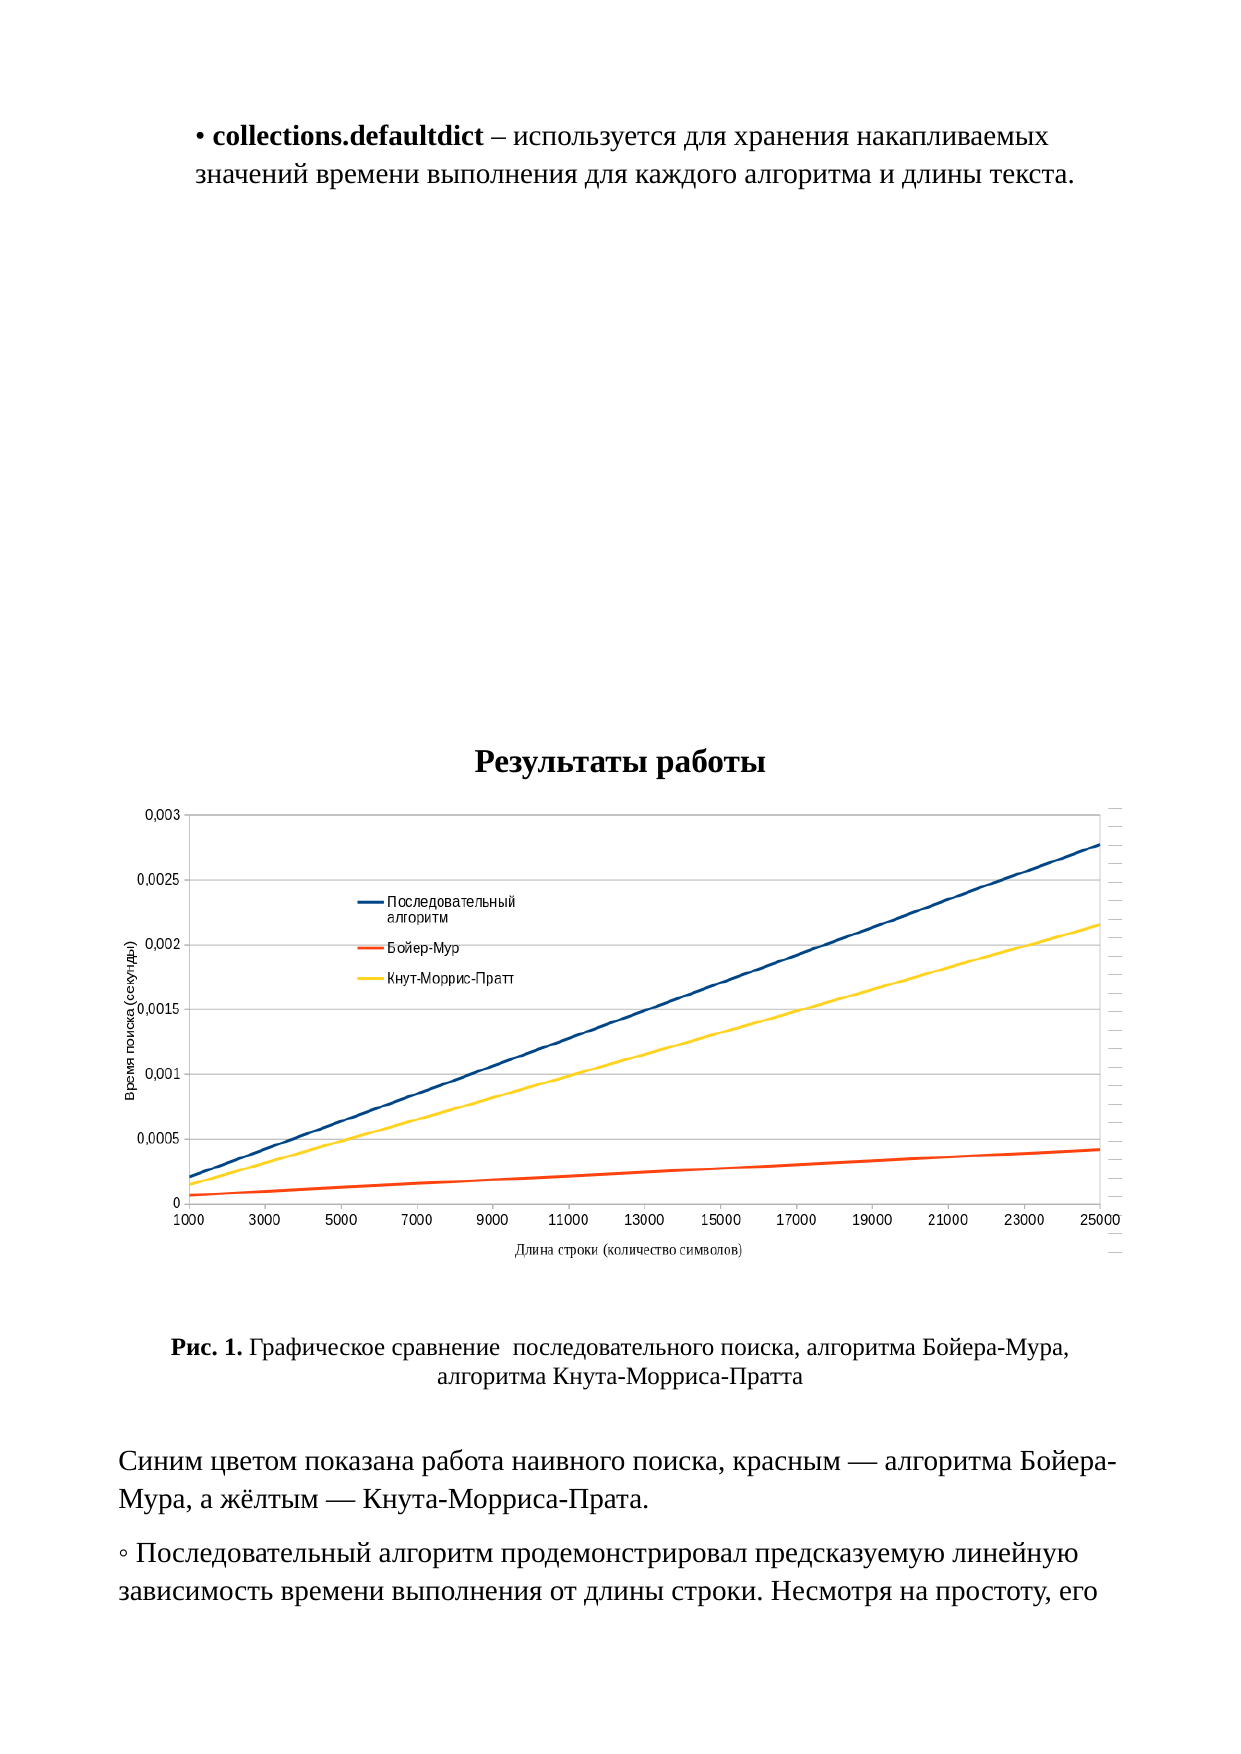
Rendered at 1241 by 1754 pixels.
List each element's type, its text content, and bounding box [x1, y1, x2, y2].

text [195, 118, 1122, 190]
text Рис. 1. Графическое сравнение последовательного поиска, алгоритма Бойера-Мура, алгоритма Кнута-Морриса-Пратта [118, 1332, 1122, 1390]
text Результаты работы [118, 741, 1122, 779]
picture [118, 799, 1123, 1267]
text Синим цветом показана работа наивного поиска, красным — алгоритма Бойера-Мура, а жёлтым — Кнута-Морриса-Прата. [118, 1443, 1122, 1515]
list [118, 1535, 1122, 1607]
